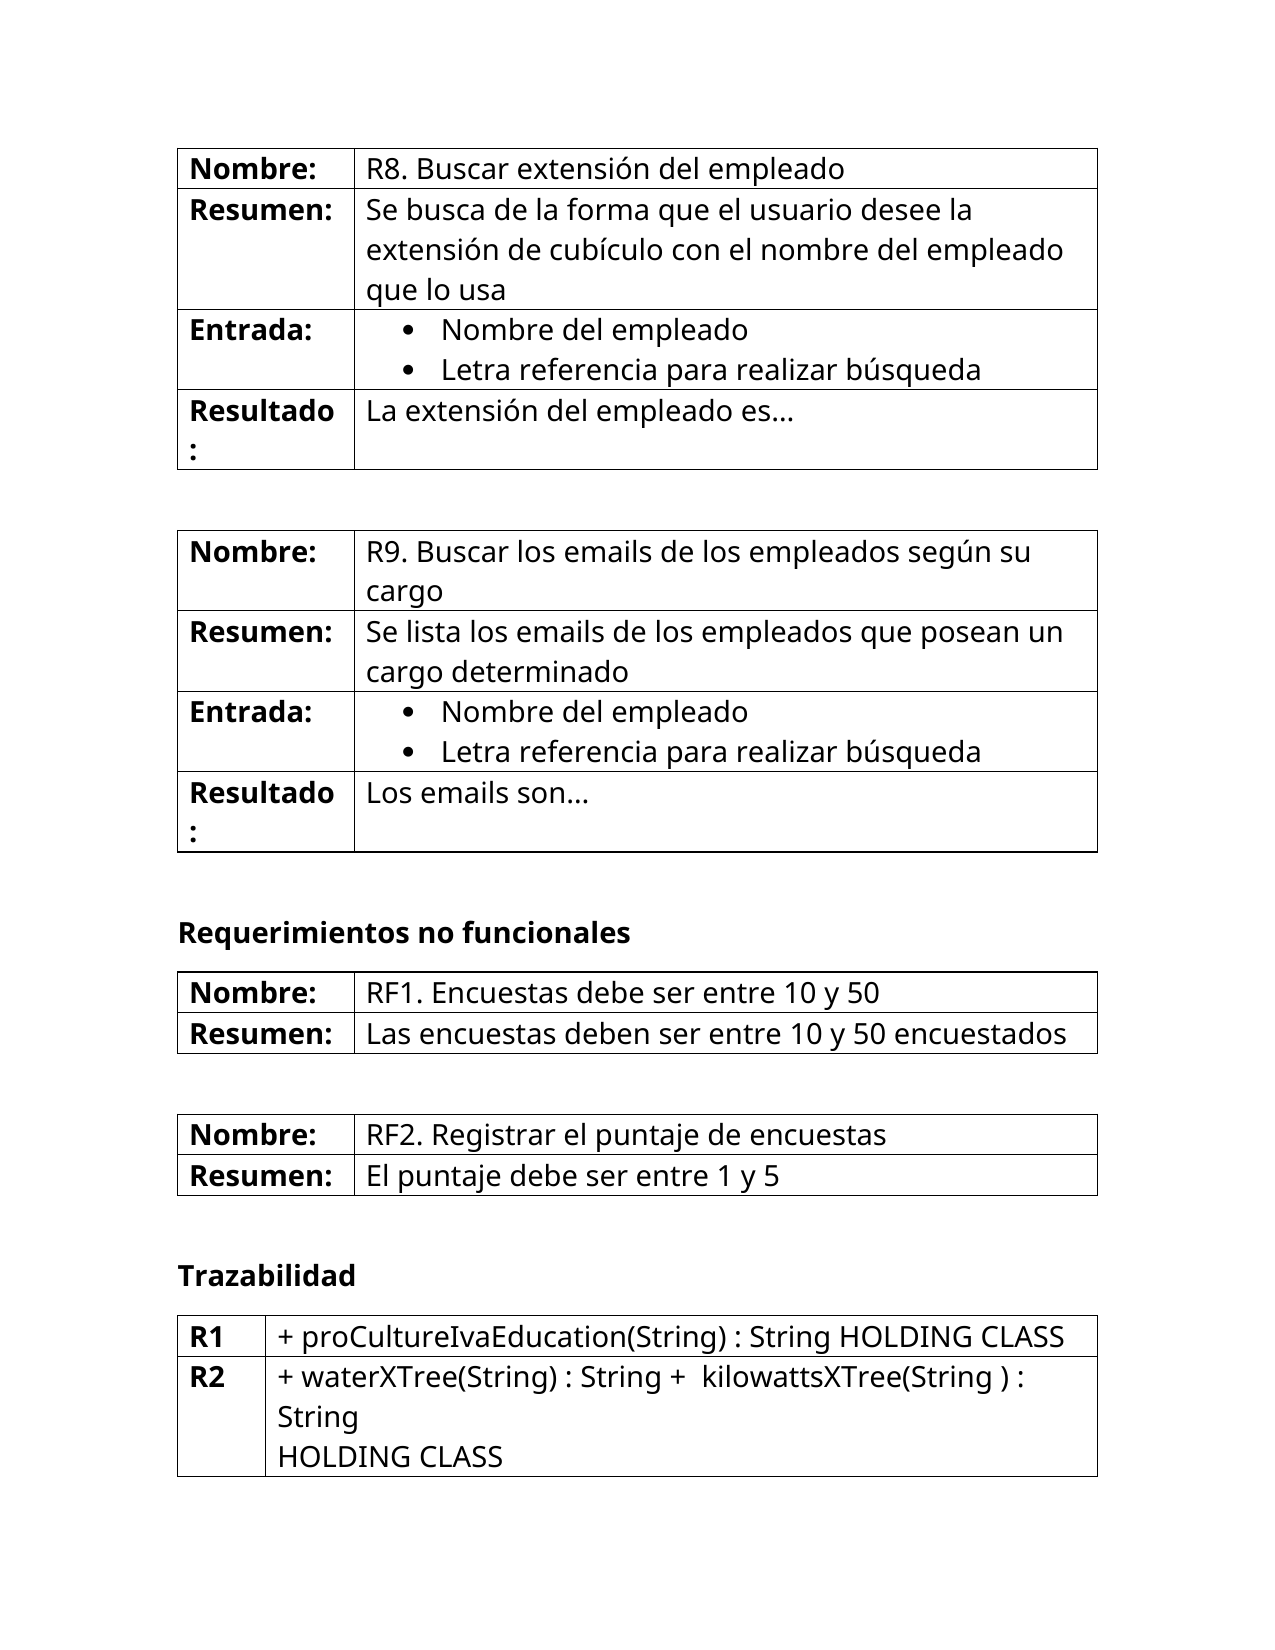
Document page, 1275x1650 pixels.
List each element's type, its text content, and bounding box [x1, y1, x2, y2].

table_cell Los emails son… [355, 772, 1097, 851]
table_header RF2. Registrar el puntaje de encuestas [355, 1115, 1097, 1154]
table_cell Resumen: [178, 1155, 354, 1195]
table_cell El puntaje debe ser entre 1 y 5 [355, 1155, 1097, 1195]
table_cell Nombre del empleado Letra referencia para realizar búsqueda [355, 692, 1097, 771]
table_cell La extensión del empleado es… [355, 390, 1097, 469]
table_header Nombre: [178, 1115, 354, 1154]
text Requerimientos no funcionales [177, 912, 1098, 952]
table_header + proCultureIvaEducation(String) : String HOLDING CLASS [266, 1316, 1097, 1356]
table_header R1 [178, 1316, 265, 1356]
table_header RF1. Encuestas debe ser entre 10 y 50 [355, 973, 1097, 1012]
table_cell Entrada: [178, 692, 354, 771]
table_header Nombre: [178, 531, 354, 610]
table_header R9. Buscar los emails de los empleados según su cargo [355, 531, 1097, 610]
table_header Nombre: [178, 973, 354, 1012]
table_cell Se lista los emails de los empleados que posean un cargo determinado [355, 611, 1097, 691]
table_cell R2 [178, 1357, 265, 1476]
table_cell Resumen: [178, 189, 354, 308]
table_cell Las encuestas deben ser entre 10 y 50 encuestados [355, 1013, 1097, 1053]
table_cell Resumen: [178, 611, 354, 691]
text Trazabilidad [177, 1255, 1098, 1295]
table_cell Resultado: [178, 390, 354, 469]
table_header R8. Buscar extensión del empleado [355, 149, 1097, 188]
table_cell Resultado: [178, 772, 354, 851]
table_cell Entrada: [178, 310, 354, 389]
table_cell + waterXTree(String) : String + kilowattsXTree(String ) : String HOLDING CLASS [266, 1357, 1097, 1476]
table_header Nombre: [178, 149, 354, 188]
table_cell Resumen: [178, 1013, 354, 1053]
table_cell Nombre del empleado Letra referencia para realizar búsqueda [355, 310, 1097, 389]
table_cell Se busca de la forma que el usuario desee la extensión de cubículo con el nombre del empleado que lo usa [355, 189, 1097, 308]
